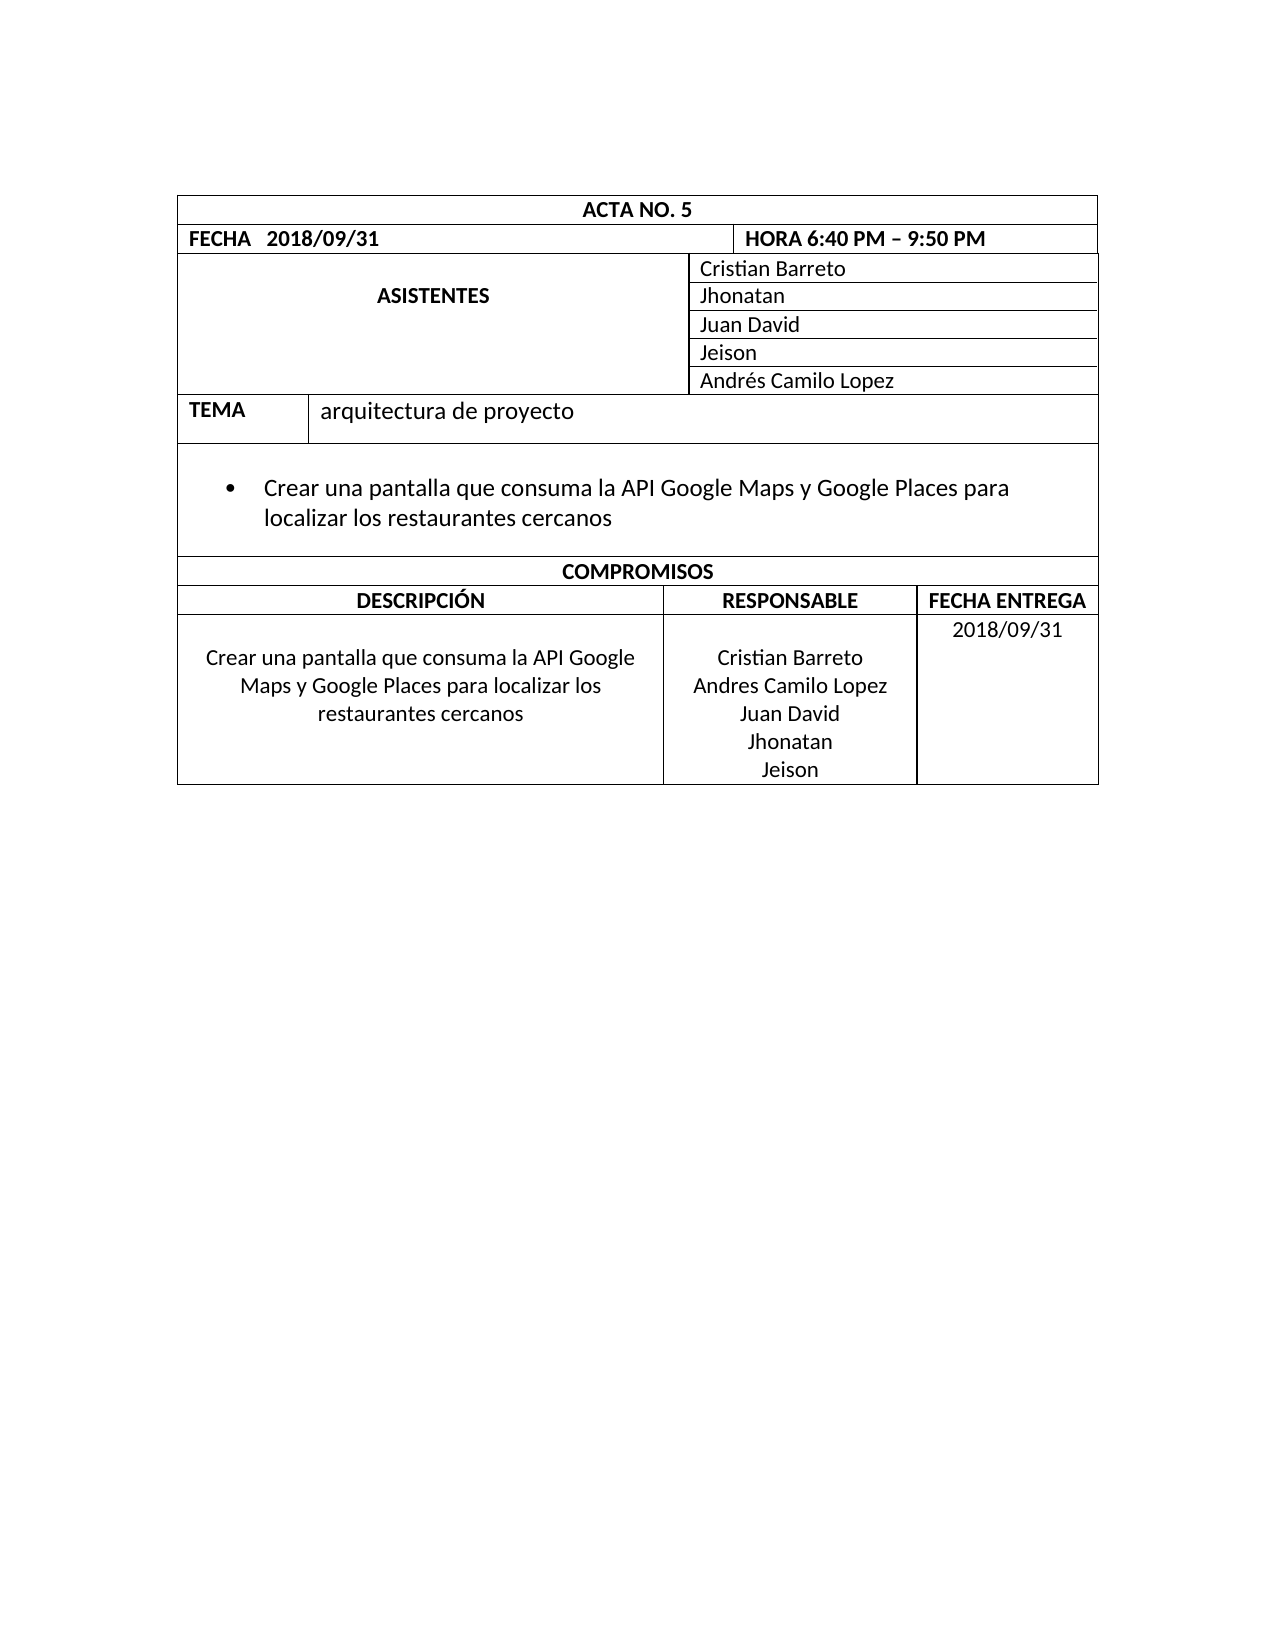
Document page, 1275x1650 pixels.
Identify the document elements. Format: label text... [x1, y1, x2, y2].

table_cell Cristian Barreto Andres Camilo Lopez Juan David Jhonatan Jeison [664, 615, 916, 783]
table_cell Cristian Barreto Jhonatan Juan David Jeison Andrés Camilo Lopez [690, 254, 1098, 394]
table_cell arquitectura de proyecto [309, 395, 1098, 443]
table_cell ASISTENTES [178, 254, 688, 394]
table_cell Crear una pantalla que consuma la API Google Maps y Google Places para localizar los restaurantes cercanos [178, 615, 663, 783]
table_cell Crear una pantalla que consuma la API Google Maps y Google Places para localizar los restaurantes cercanos [178, 444, 1098, 556]
table_cell TEMA [178, 395, 308, 443]
table_cell HORA 6:40 PM – 9:50 PM [734, 225, 1097, 253]
table_cell FECHA ENTREGA [918, 586, 1098, 614]
table_cell DESCRIPCIÓN [178, 586, 663, 614]
table_cell FECHA 2018/09/31 [178, 225, 733, 253]
table_cell RESPONSABLE [664, 586, 916, 614]
table_header ACTA NO. 5 [178, 196, 1097, 223]
table_cell 2018/09/31 [918, 615, 1098, 783]
table_cell COMPROMISOS [178, 557, 1098, 585]
